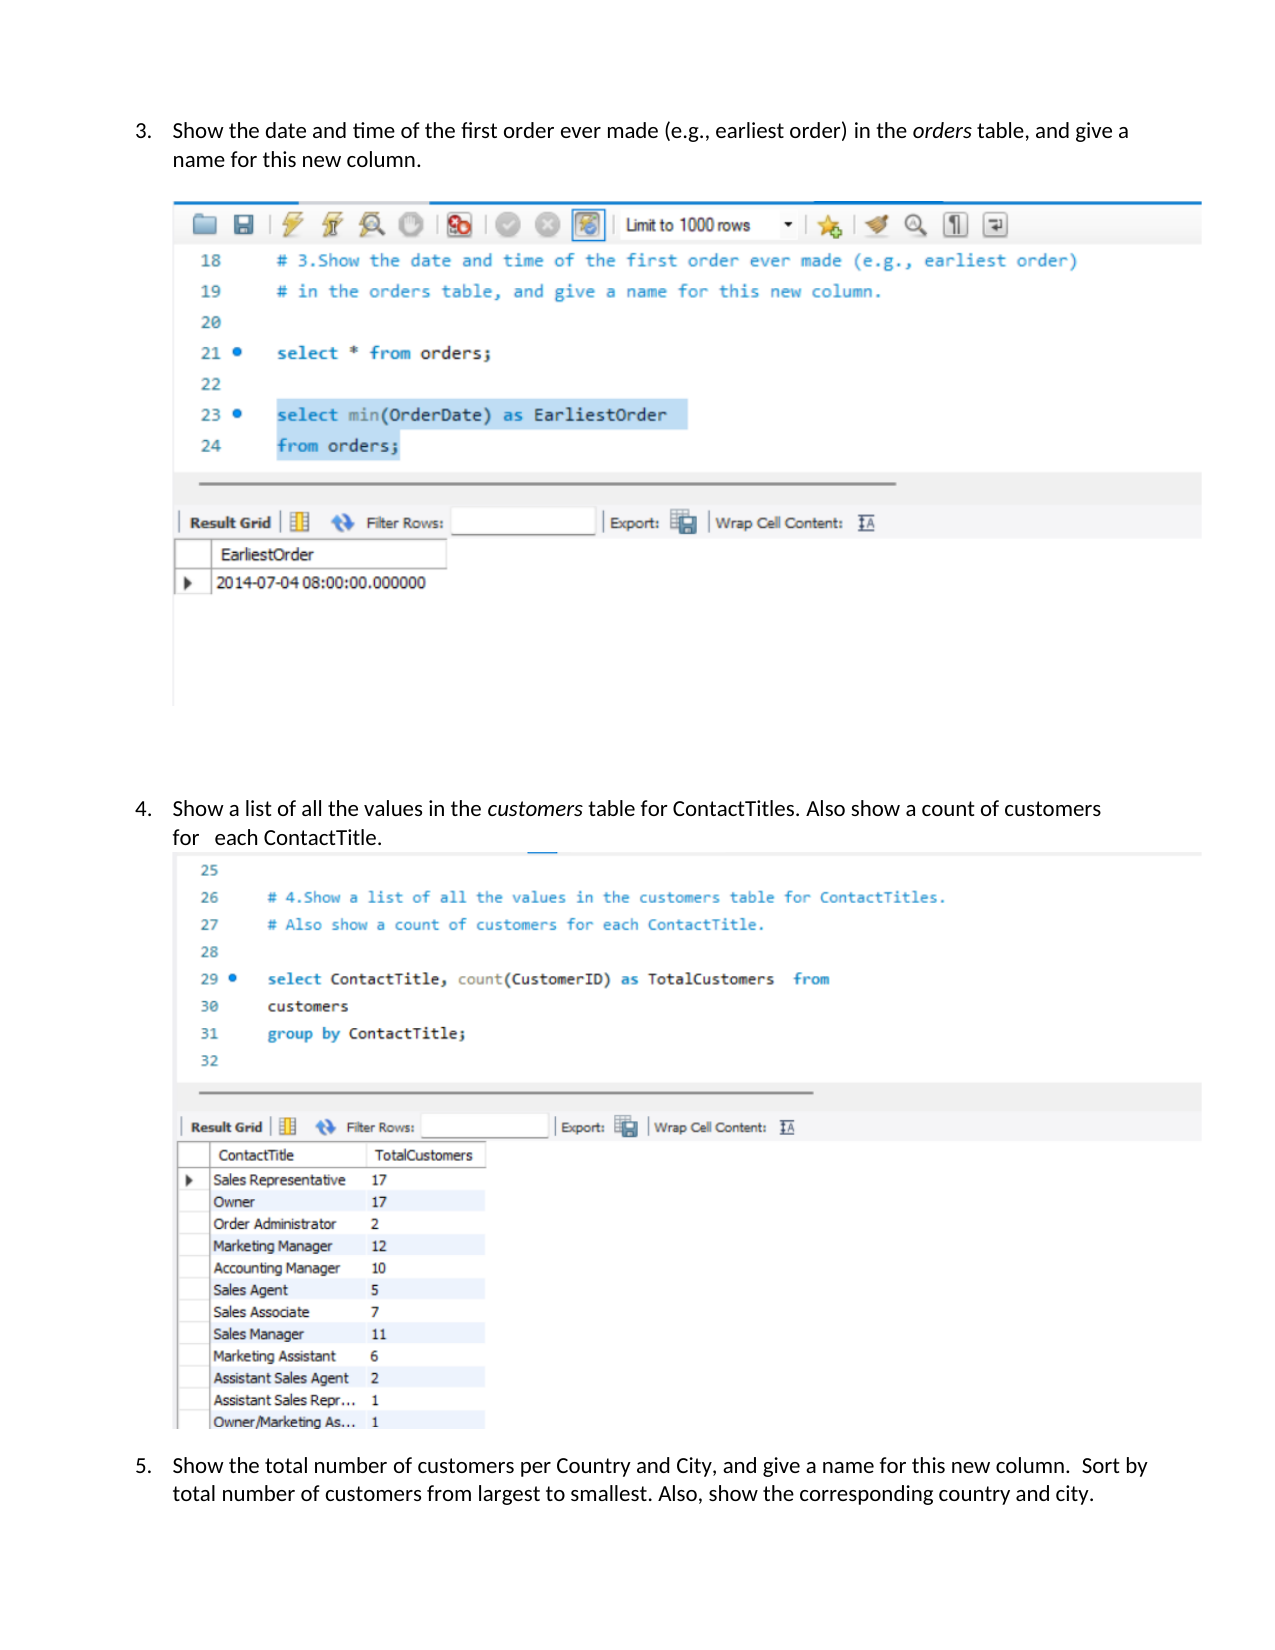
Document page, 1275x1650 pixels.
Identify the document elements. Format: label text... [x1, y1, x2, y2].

picture [172, 201, 1202, 706]
picture [172, 852, 1202, 1429]
list Show the date and time of the first order ever made (e.g., earliest order) in the orders table, and give a name for this new column. [135, 117, 1152, 173]
list Show the total number of customers per Country and City, and give a name for this new column. Sort by total number of customers from largest to smallest. Also, show the corresponding country and city. [135, 1451, 1152, 1507]
list Show a list of all the values in the customers table for ContactTitles. Also show a count of customers for each ContactTitle. [135, 794, 1118, 851]
